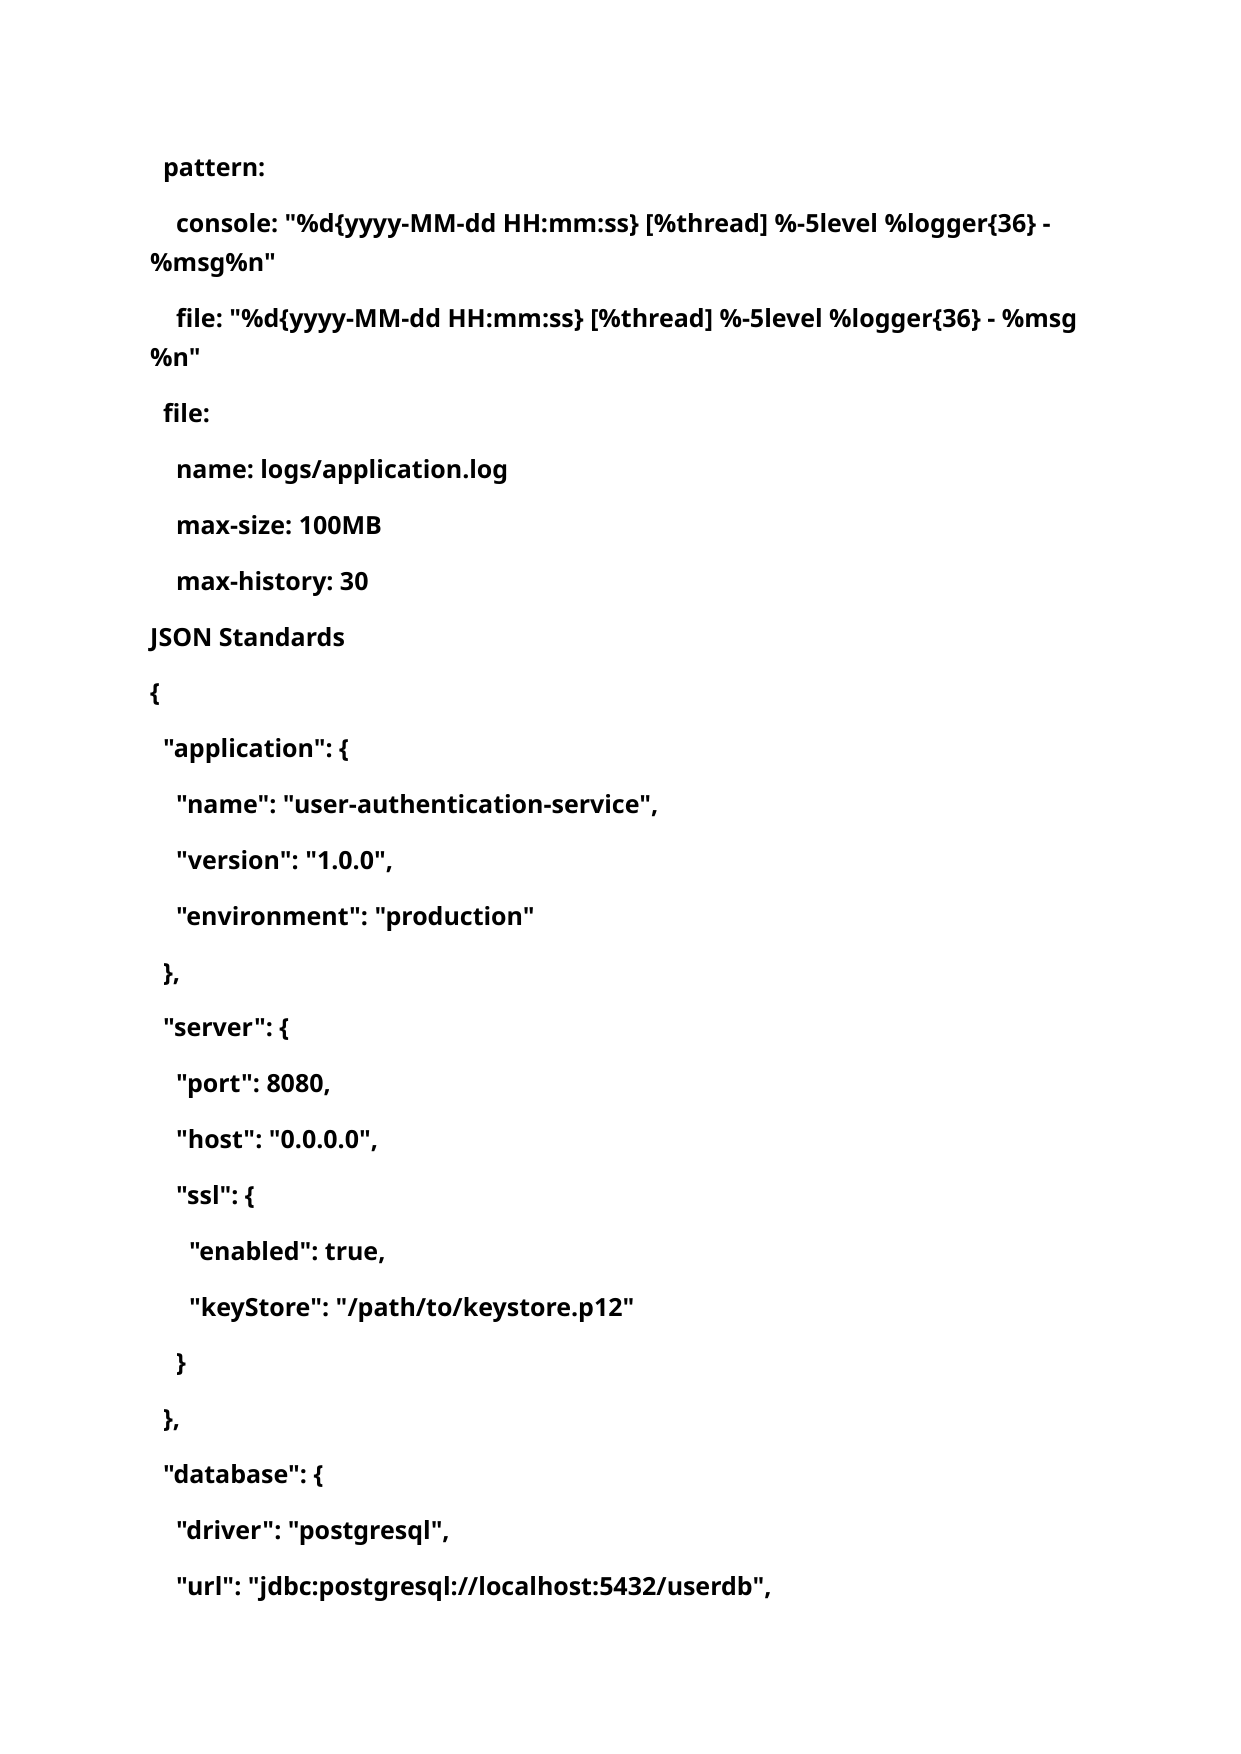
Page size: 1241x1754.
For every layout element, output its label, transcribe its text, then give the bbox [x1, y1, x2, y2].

text "url": "jdbc:postgresql://localhost:5432/userdb", [150, 1568, 1090, 1602]
text "server": { [150, 1010, 1090, 1044]
text }, [150, 1401, 1090, 1435]
text }, [150, 954, 1090, 988]
text JSON Standards [150, 619, 1090, 653]
text max-history: 30 [150, 563, 1090, 597]
text file: [150, 396, 1090, 430]
text "driver": "postgresql", [150, 1512, 1090, 1547]
text { [150, 675, 1090, 709]
text "application": { [150, 731, 1090, 765]
text console: "%d{yyyy-MM-dd HH:mm:ss} [%thread] %-5level %logger{36} - %msg%n" [150, 206, 1090, 279]
text } [150, 1345, 1090, 1379]
text "enabled": true, [150, 1233, 1090, 1267]
text "environment": "production" [150, 898, 1090, 932]
text max-size: 100MB [150, 507, 1090, 542]
text file: "%d{yyyy-MM-dd HH:mm:ss} [%thread] %-5level %logger{36} - %msg%n" [150, 301, 1090, 374]
text pattern: [150, 150, 1090, 184]
text "database": { [150, 1457, 1090, 1491]
text "port": 8080, [150, 1066, 1090, 1100]
text "version": "1.0.0", [150, 842, 1090, 877]
text "name": "user-authentication-service", [150, 787, 1090, 821]
text "ssl": { [150, 1177, 1090, 1212]
text "host": "0.0.0.0", [150, 1122, 1090, 1156]
text "keyStore": "/path/to/keystore.p12" [150, 1289, 1090, 1323]
text name: logs/application.log [150, 452, 1090, 486]
